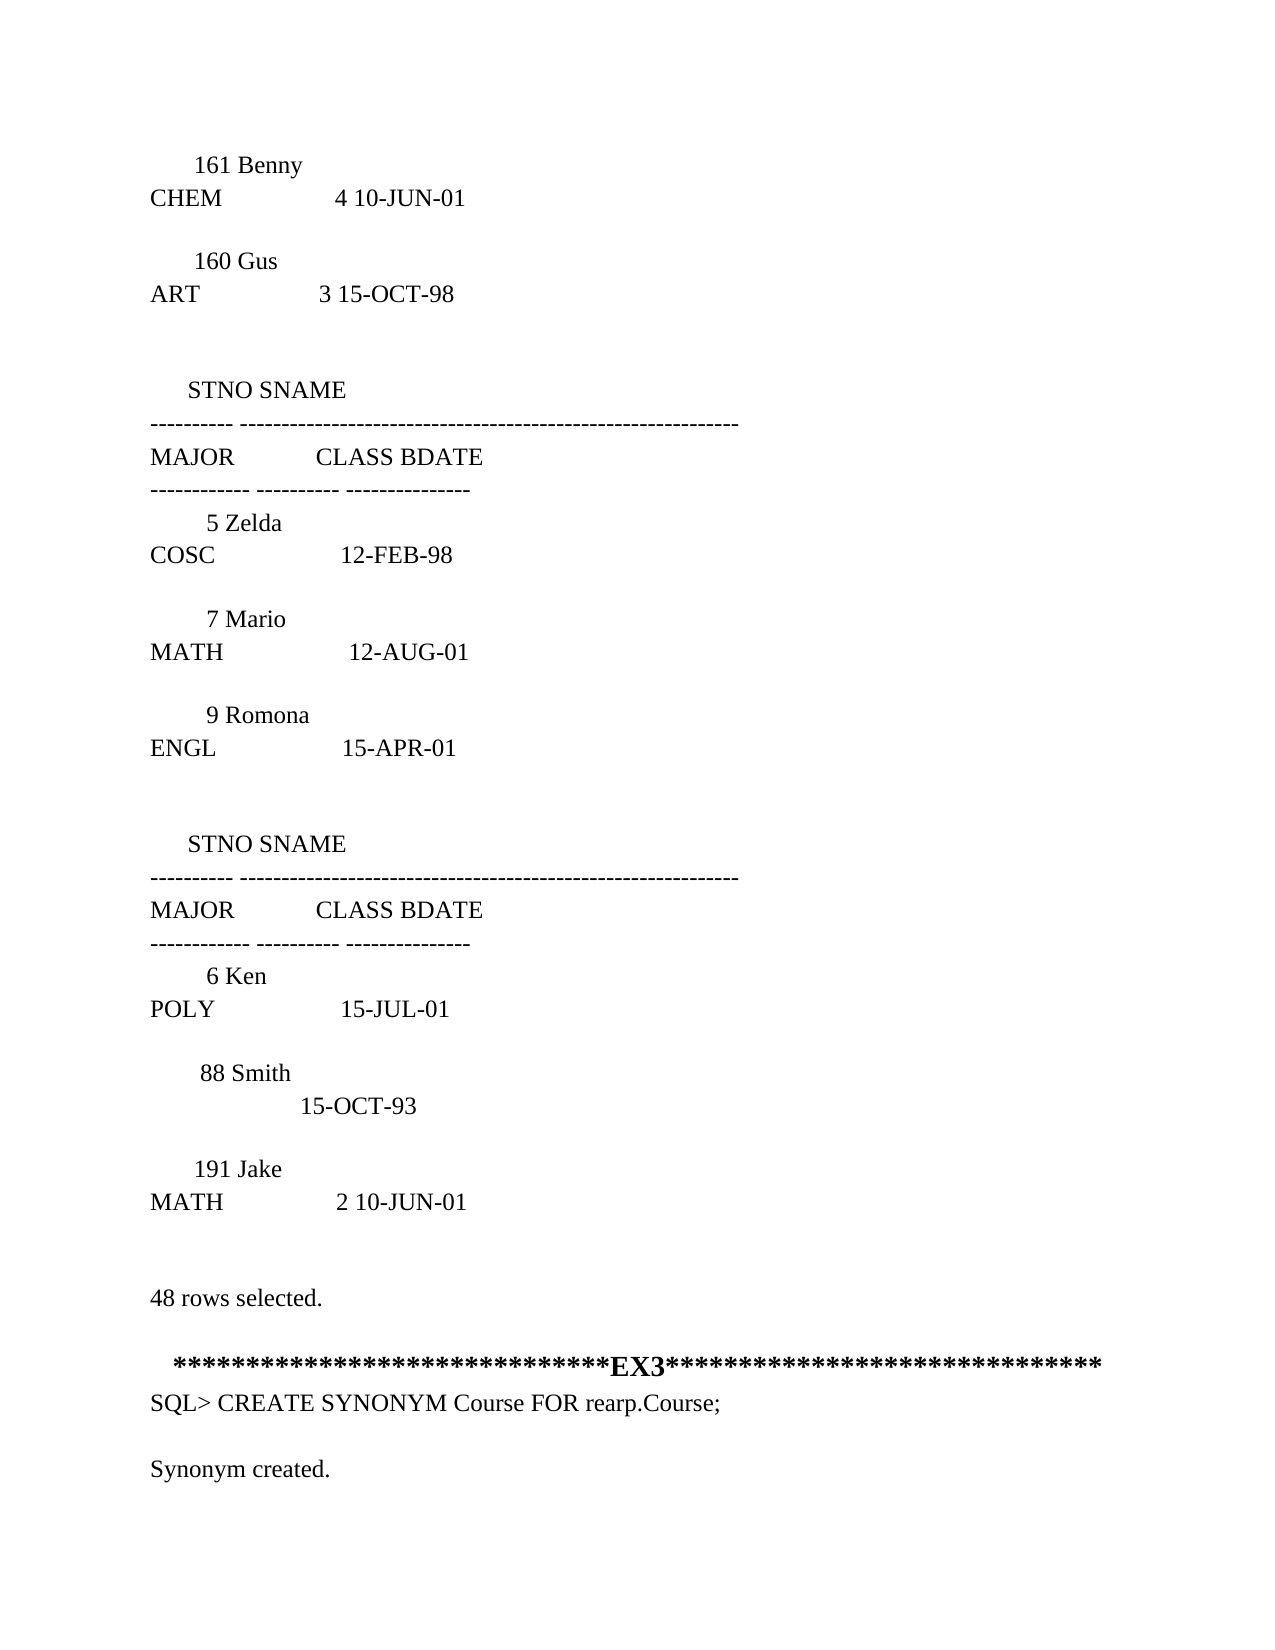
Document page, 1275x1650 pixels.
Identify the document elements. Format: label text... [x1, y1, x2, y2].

text STNO SNAME [150, 829, 1125, 858]
text CHEM 4 10-JUN-01 [150, 183, 1125, 212]
text ******************************EX3****************************** [150, 1349, 1125, 1383]
text 191 Jake [150, 1154, 1125, 1183]
text 7 Mario [150, 604, 1125, 633]
text 88 Smith [150, 1058, 1125, 1086]
text ---------- ------------------------------------------------------------ [150, 862, 1125, 891]
text 9 Romona [150, 700, 1125, 729]
text MATH 12-AUG-01 [150, 637, 1125, 666]
text 161 Benny [150, 150, 1125, 179]
text POLY 15-JUL-01 [150, 994, 1125, 1023]
text Synonym created. [150, 1454, 1125, 1483]
text ------------ ---------- --------------- [150, 928, 1125, 957]
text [150, 408, 1125, 437]
text ------------ ---------- --------------- [150, 474, 1125, 503]
text 48 rows selected. [150, 1283, 1125, 1312]
text ART 3 15-OCT-98 [150, 279, 1125, 308]
text STNO SNAME [150, 376, 1125, 404]
text MAJOR CLASS BDATE [150, 895, 1125, 924]
text MATH 2 10-JUN-01 [150, 1187, 1125, 1216]
text SQL> CREATE SYNONYM Course FOR rearp.Course; [150, 1388, 1125, 1417]
text ENGL 15-APR-01 [150, 733, 1125, 762]
text MAJOR CLASS BDATE [150, 442, 1125, 470]
text 5 Zelda [150, 508, 1125, 536]
text COSC 12-FEB-98 [150, 541, 1125, 569]
text 160 Gus [150, 246, 1125, 275]
text 15-OCT-93 [150, 1091, 1125, 1119]
text 6 Ken [150, 961, 1125, 990]
